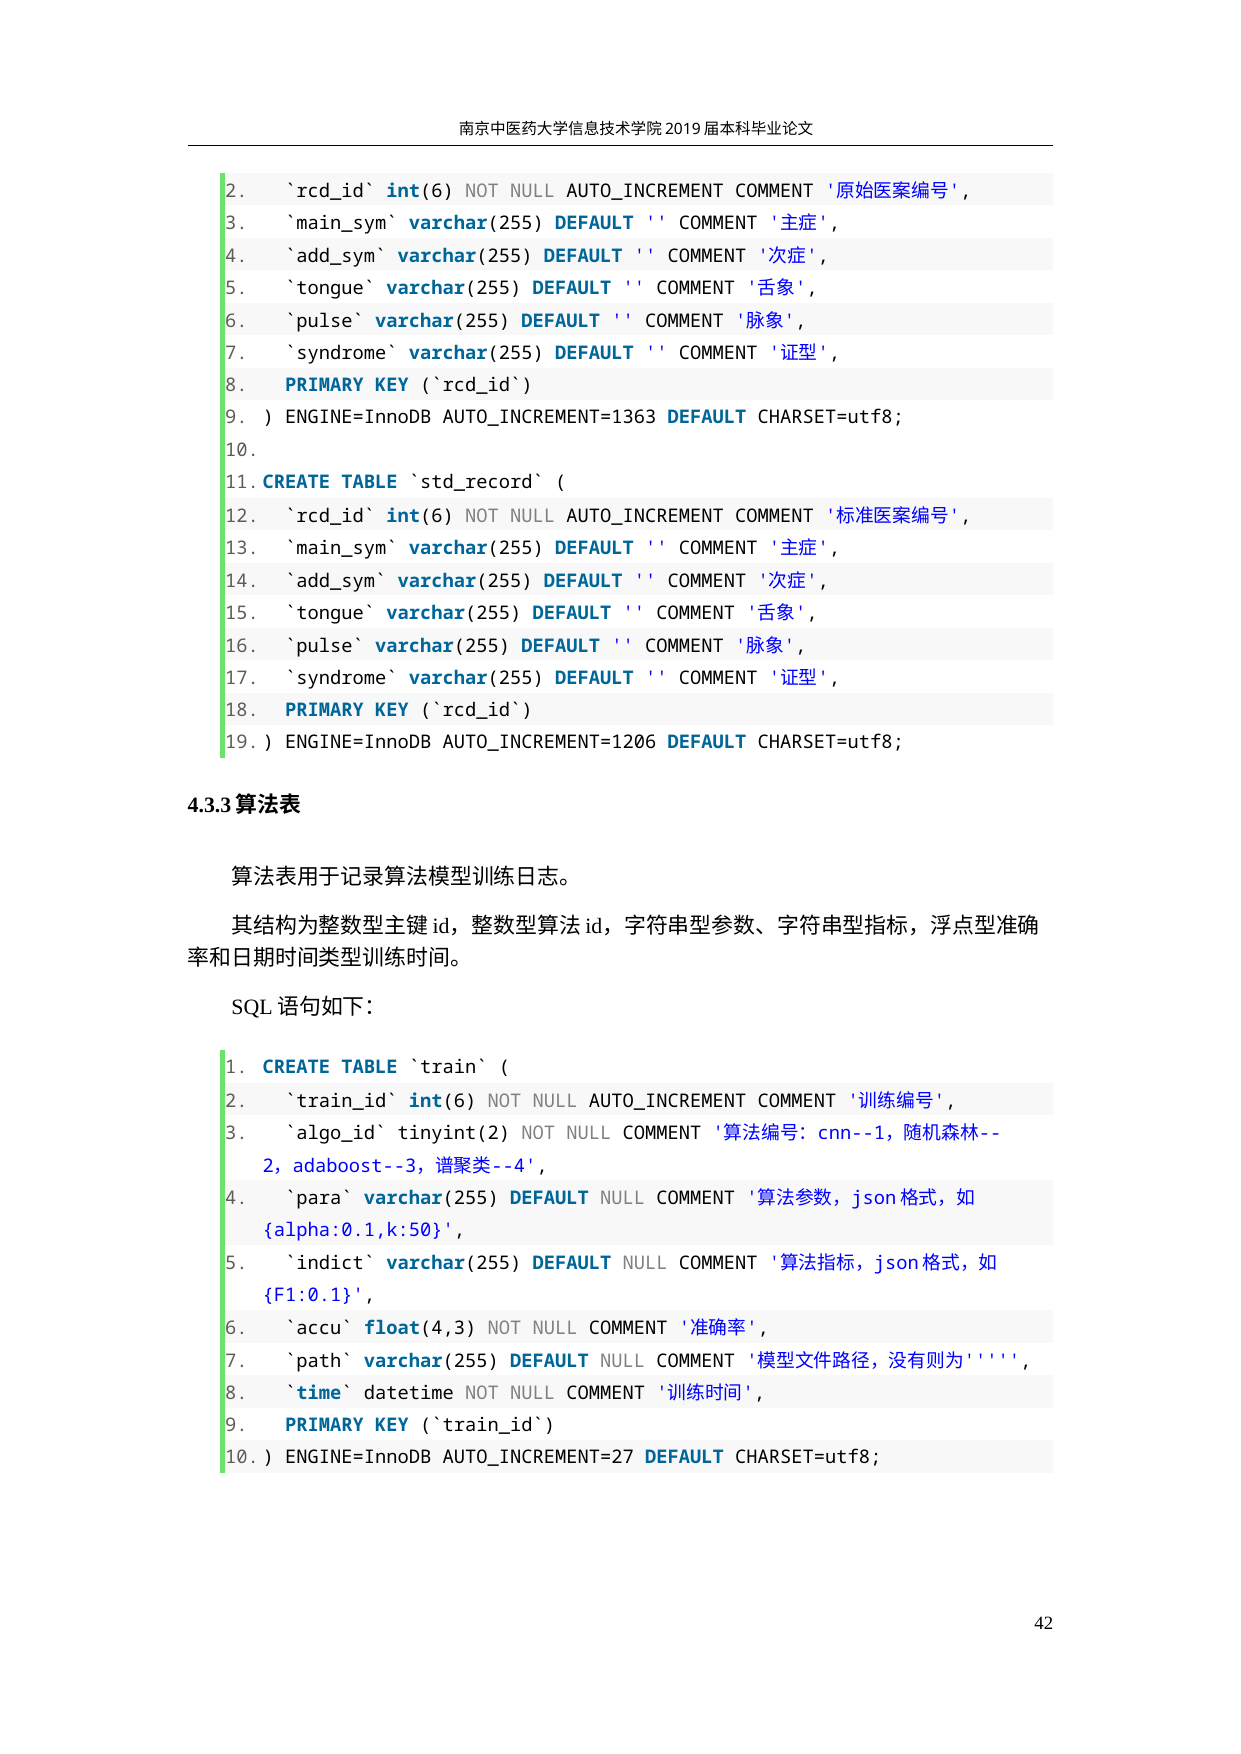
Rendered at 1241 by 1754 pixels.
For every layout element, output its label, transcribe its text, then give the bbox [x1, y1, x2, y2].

list `add_sym` varchar(255) DEFAULT '' COMMENT '次症', [225, 563, 1053, 595]
list `pulse` varchar(255) DEFAULT '' COMMENT '脉象', [225, 303, 1053, 335]
list PRIMARY KEY (`train_id`) [225, 1408, 1053, 1440]
list `syndrome` varchar(255) DEFAULT '' COMMENT '证型', [225, 660, 1053, 693]
list CREATE TABLE `std_record` ( [225, 465, 1053, 498]
list PRIMARY KEY (`rcd_id`) [225, 368, 1053, 400]
list `tongue` varchar(255) DEFAULT '' COMMENT '舌象', [225, 270, 1053, 303]
list `rcd_id` int(6) NOT NULL AUTO_INCREMENT COMMENT '标准医案编号', [225, 498, 1053, 530]
list `tongue` varchar(255) DEFAULT '' COMMENT '舌象', [225, 595, 1053, 628]
list `rcd_id` int(6) NOT NULL AUTO_INCREMENT COMMENT '原始医案编号', [225, 173, 1053, 205]
list `add_sym` varchar(255) DEFAULT '' COMMENT '次症', [225, 238, 1053, 270]
list `main_sym` varchar(255) DEFAULT '' COMMENT '主症', [225, 530, 1053, 563]
list `time` datetime NOT NULL COMMENT '训练时间', [225, 1375, 1053, 1408]
text SQL语句如下： [187, 989, 1053, 1021]
list `pulse` varchar(255) DEFAULT '' COMMENT '脉象', [225, 628, 1053, 660]
text 算法表用于记录算法模型训练日志。 [187, 859, 1053, 891]
list `para` varchar(255) DEFAULT NULL COMMENT '算法参数，json格式，如{alpha:0.1,k:50}', [225, 1180, 1053, 1245]
list ) ENGINE=InnoDB AUTO_INCREMENT=1206 DEFAULT CHARSET=utf8; [225, 725, 1053, 758]
list `main_sym` varchar(255) DEFAULT '' COMMENT '主症', [225, 205, 1053, 238]
subtitle 4.3.3算法表 [187, 787, 1053, 819]
list `path` varchar(255) DEFAULT NULL COMMENT '模型文件路径，没有则为''''', [225, 1343, 1053, 1375]
list `indict` varchar(255) DEFAULT NULL COMMENT '算法指标，json格式，如{F1:0.1}', [225, 1245, 1053, 1310]
list ) ENGINE=InnoDB AUTO_INCREMENT=27 DEFAULT CHARSET=utf8; [225, 1440, 1053, 1473]
text 其结构为整数型主键id，整数型算法id，字符串型参数、字符串型指标，浮点型准确率和日期时间类型训练时间。 [187, 907, 1053, 972]
list `syndrome` varchar(255) DEFAULT '' COMMENT '证型', [225, 335, 1053, 368]
list CREATE TABLE `train` ( [225, 1050, 1053, 1083]
list `accu` float(4,3) NOT NULL COMMENT '准确率', [225, 1310, 1053, 1343]
list PRIMARY KEY (`rcd_id`) [225, 693, 1053, 725]
list ) ENGINE=InnoDB AUTO_INCREMENT=1363 DEFAULT CHARSET=utf8; [225, 400, 1053, 433]
list `algo_id` tinyint(2) NOT NULL COMMENT '算法编号：cnn--1，随机森林--2，adaboost--3，谱聚类--4', [225, 1115, 1053, 1180]
list `train_id` int(6) NOT NULL AUTO_INCREMENT COMMENT '训练编号', [225, 1083, 1053, 1115]
